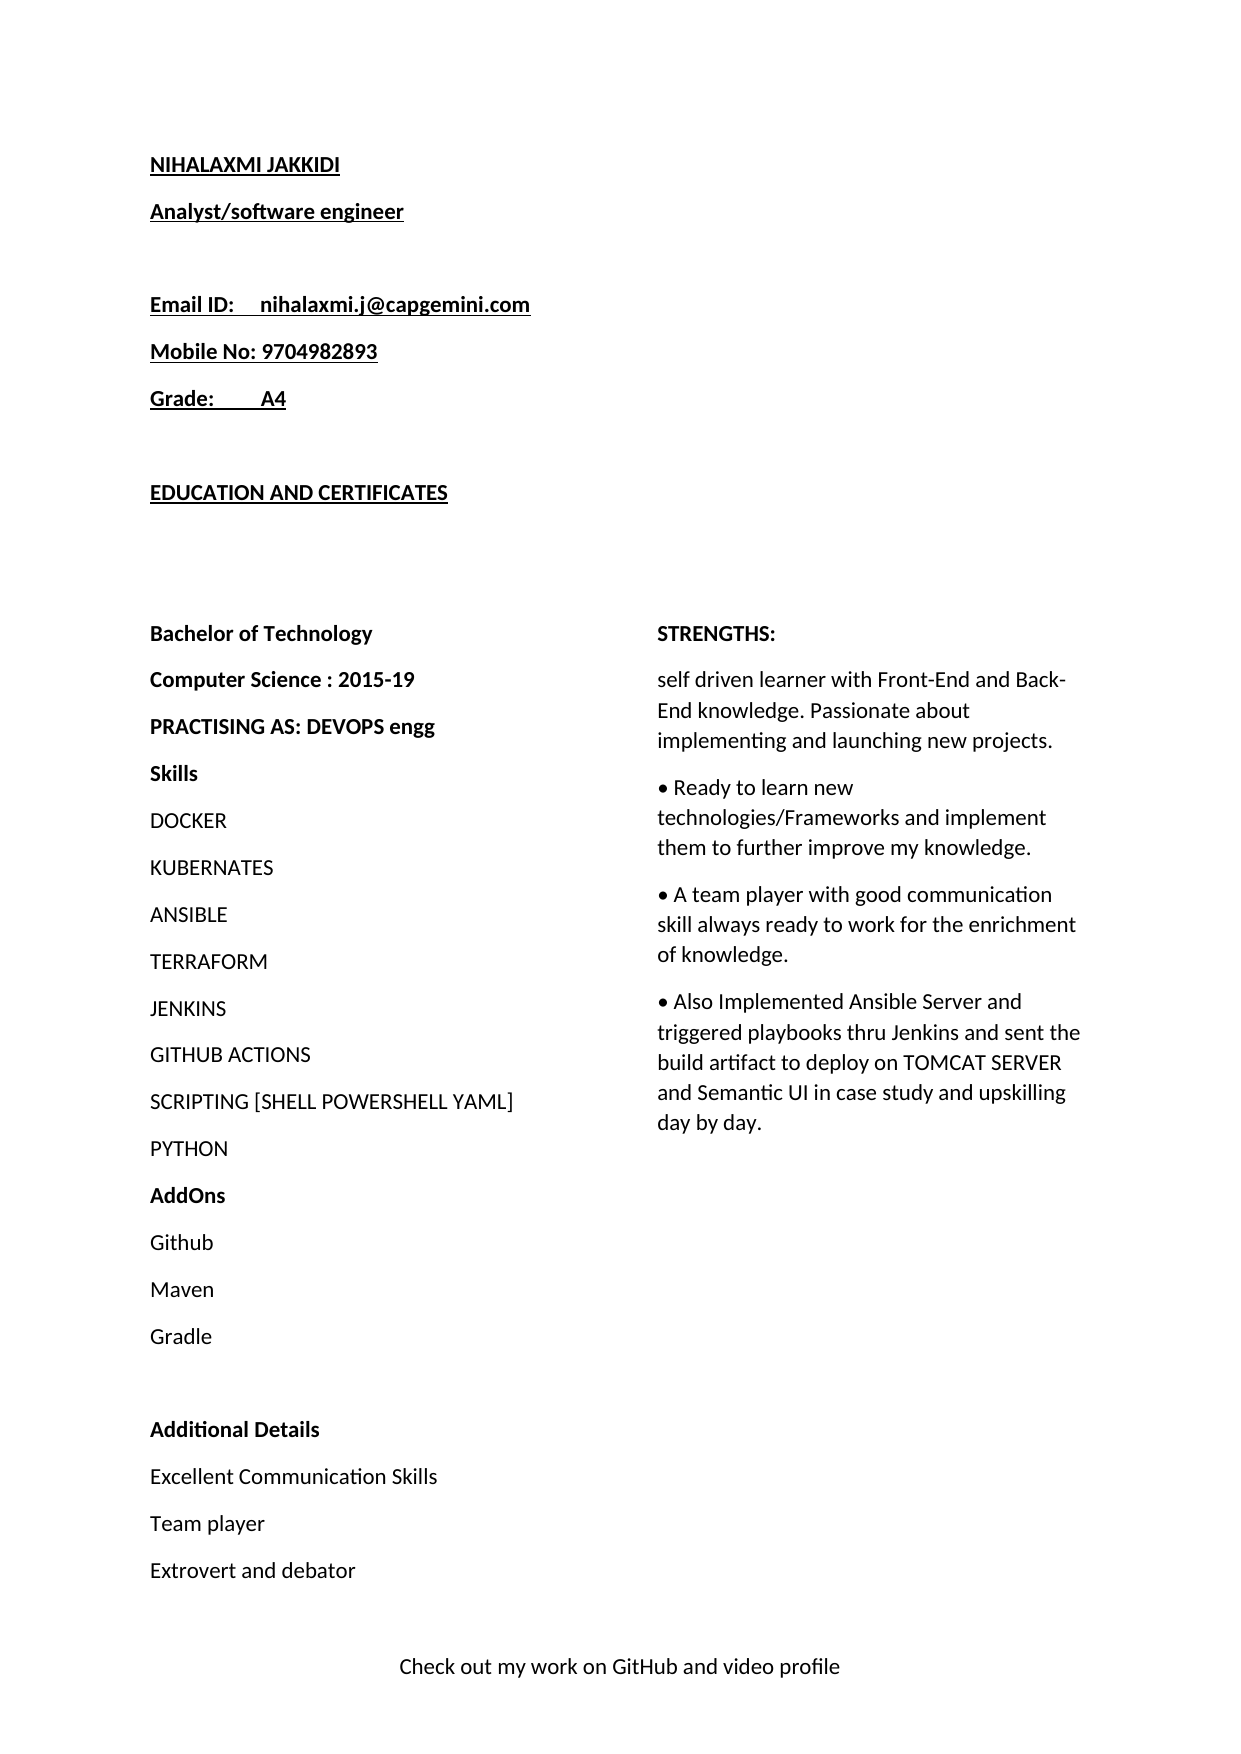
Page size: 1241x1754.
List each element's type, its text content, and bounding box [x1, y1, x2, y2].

text Skills [150, 759, 583, 787]
text Team player [150, 1509, 583, 1537]
text DOCKER [150, 806, 583, 834]
text GITHUB ACTIONS [150, 1041, 583, 1069]
text • A team player with good communication skill always ready to work for the enrichment of knowledge. [657, 880, 1090, 969]
text PRACTISING AS: DEVOPS engg [150, 712, 583, 741]
text Gradle [150, 1322, 583, 1350]
text SCRIPTING [SHELL POWERSHELL YAML] [150, 1087, 583, 1116]
text Maven [150, 1275, 583, 1303]
text ANSIBLE [150, 900, 583, 928]
text KUBERNATES [150, 853, 583, 881]
text EDUCATION AND CERTIFICATES [150, 478, 583, 506]
text Bachelor of Technology [150, 619, 583, 647]
text Mobile No: 9704982893 [150, 337, 583, 366]
text NIHALAXMI JAKKIDI [150, 150, 583, 178]
text Additional Details [150, 1416, 583, 1444]
text • Ready to learn new technologies/Frameworks and implement them to further improve my knowledge. [657, 773, 1090, 861]
text Email ID: nihalaxmi.j@capgemini.com [150, 291, 583, 319]
text Computer Science : 2015-19 [150, 666, 583, 694]
text AddOns [150, 1181, 583, 1209]
text JENKINS [150, 994, 583, 1022]
text PYTHON [150, 1134, 583, 1162]
text • Also Implemented Ansible Server and triggered playbooks thru Jenkins and sent the build artifact to deploy on TOMCAT SERVER and Semantic UI in case study and upskilling day by day. [657, 987, 1090, 1167]
text self driven learner with Front-End and Back-End knowledge. Passionate about implementing and launching new projects. [657, 666, 1090, 754]
text Grade: A4 [150, 384, 583, 412]
text Github [150, 1228, 583, 1256]
text Excellent Communication Skills [150, 1462, 583, 1491]
text Analyst/software engineer [150, 197, 583, 225]
text TERRAFORM [150, 947, 583, 975]
text STRENGTHS: [657, 619, 1090, 647]
text Extrovert and debator [150, 1556, 583, 1584]
